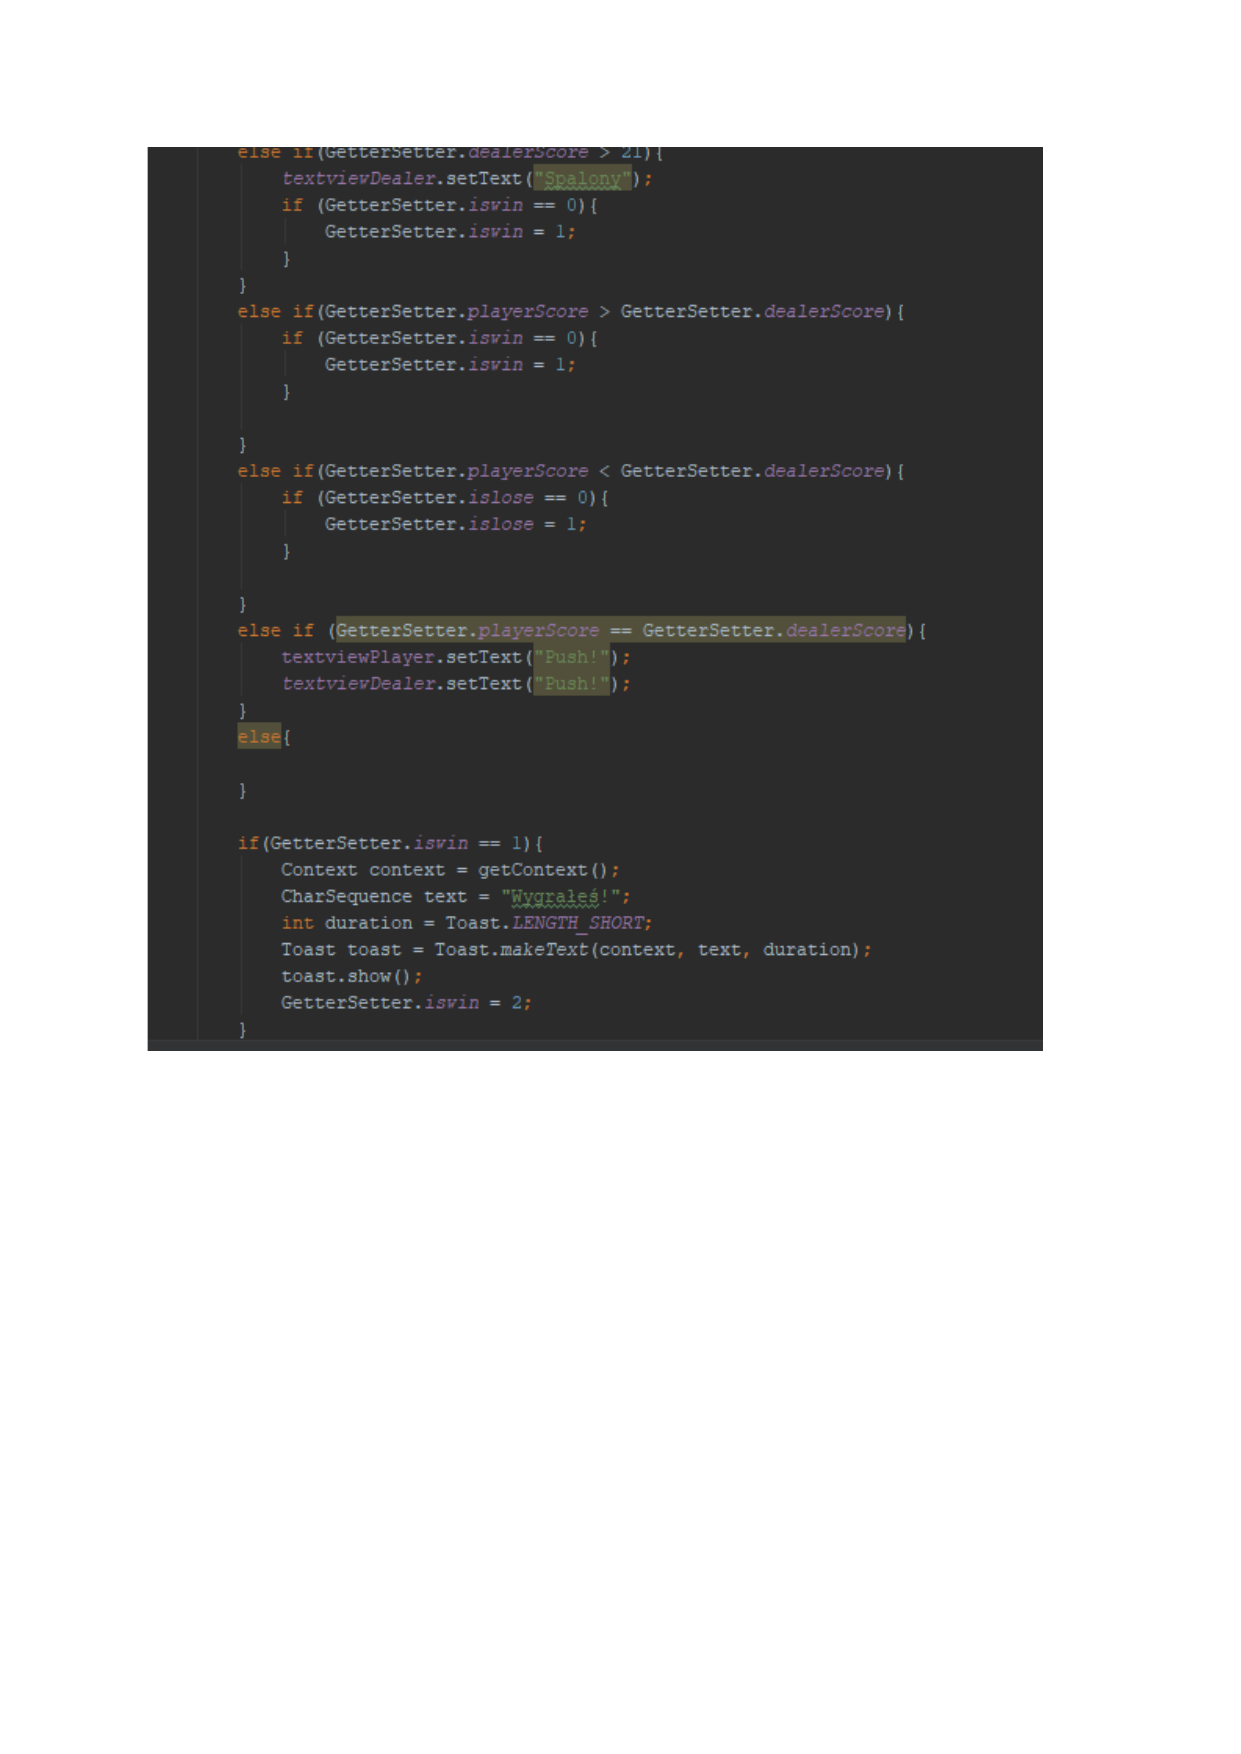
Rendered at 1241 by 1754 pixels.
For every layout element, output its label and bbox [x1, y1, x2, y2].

picture [147, 147, 1043, 1051]
